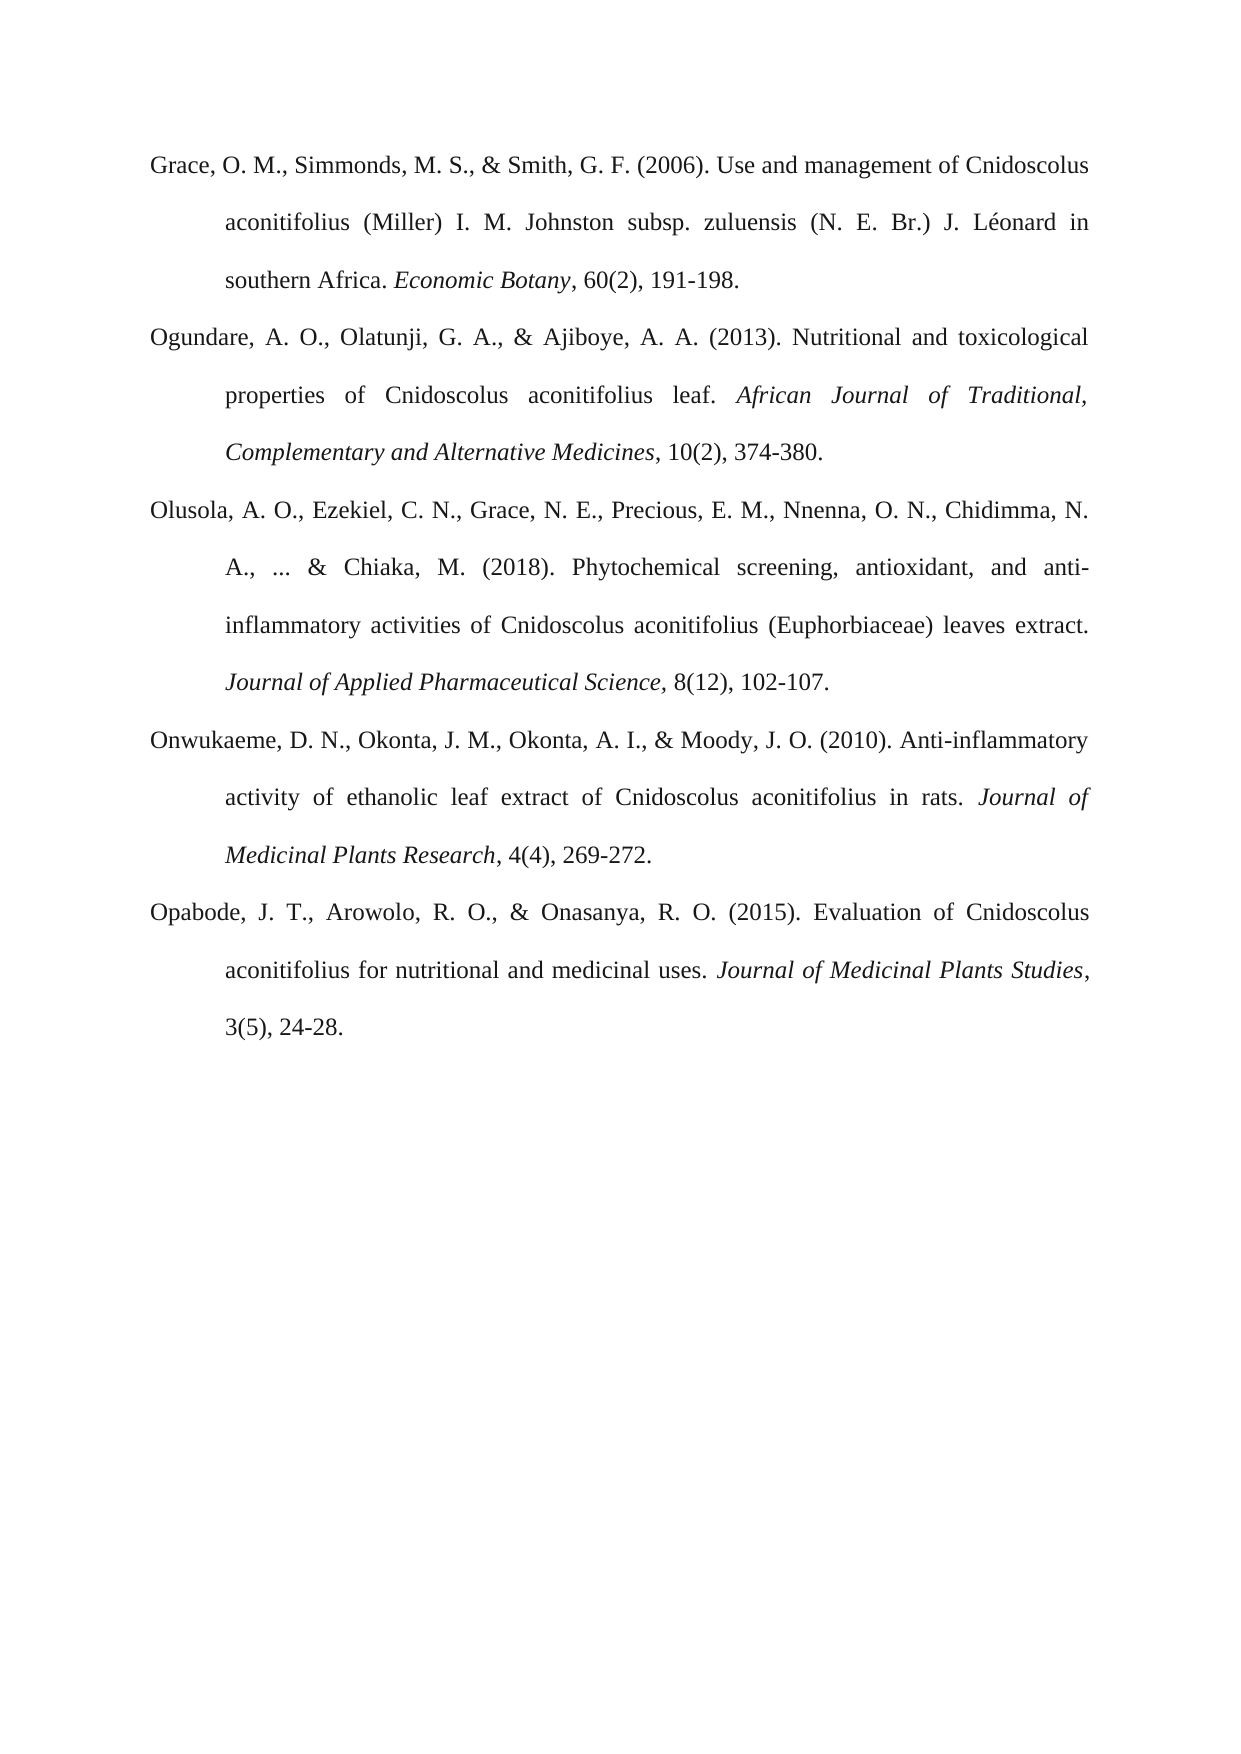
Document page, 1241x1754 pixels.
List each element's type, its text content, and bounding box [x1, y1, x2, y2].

text Grace, O. M., Simmonds, M. S., & Smith, G. F. (2006). Use and management of Cnidoscolus aconitifolius (Miller) I. M. Johnston subsp. zuluensis (N. E. Br.) J. Léonard in southern Africa. Economic Botany, 60(2), 191-198. [150, 150, 1090, 294]
text Ogundare, A. O., Olatunji, G. A., & Ajiboye, A. A. (2013). Nutritional and toxicological properties of Cnidoscolus aconitifolius leaf. African Journal of Traditional, Complementary and Alternative Medicines, 10(2), 374-380. [150, 322, 1090, 466]
text Onwukaeme, D. N., Okonta, J. M., Okonta, A. I., & Moody, J. O. (2010). Anti-inflammatory activity of ethanolic leaf extract of Cnidoscolus aconitifolius in rats. Journal of Medicinal Plants Research, 4(4), 269-272. [150, 725, 1090, 869]
text Opabode, J. T., Arowolo, R. O., & Onasanya, R. O. (2015). Evaluation of Cnidoscolus aconitifolius for nutritional and medicinal uses. Journal of Medicinal Plants Studies, 3(5), 24-28. [150, 897, 1090, 1041]
text Olusola, A. O., Ezekiel, C. N., Grace, N. E., Precious, E. M., Nnenna, O. N., Chidimma, N. A., ... & Chiaka, M. (2018). Phytochemical screening, antioxidant, and anti-inflammatory activities of Cnidoscolus aconitifolius (Euphorbiaceae) leaves extract. Journal of Applied Pharmaceutical Science, 8(12), 102-107. [150, 495, 1090, 696]
